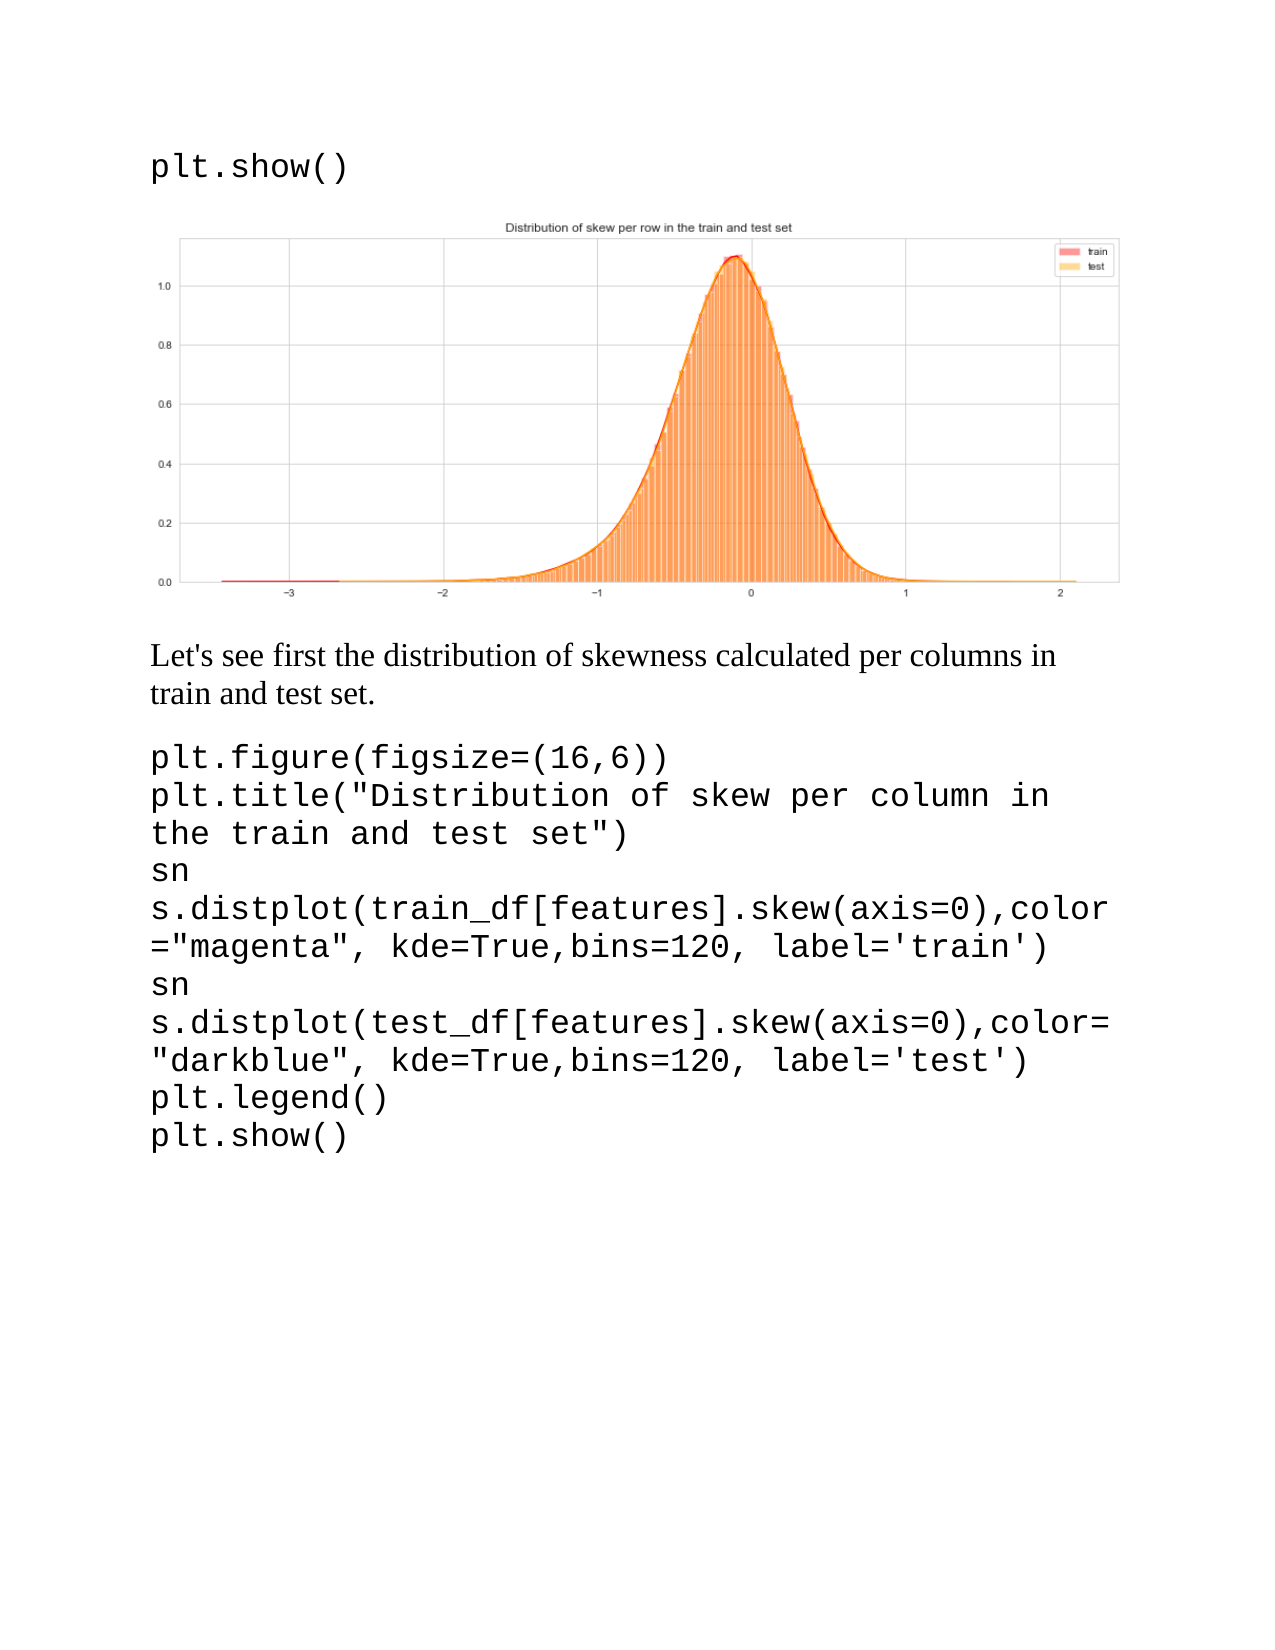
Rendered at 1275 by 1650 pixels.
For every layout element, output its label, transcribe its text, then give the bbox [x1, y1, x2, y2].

text plt.title("Distribution of skew per column in the train and test set") [150, 778, 1125, 854]
text sns.distplot(train_df[features].skew(axis=0),color="magenta", kde=True,bins=120, label='train') [150, 854, 1125, 968]
text plt.figure(figsize=(16,6)) [150, 741, 1125, 778]
text plt.show() [150, 1119, 1125, 1157]
text plt.legend() [150, 1081, 1125, 1119]
text Let's see first the distribution of skewness calculated per columns in train and test set. [150, 635, 1125, 712]
text sns.distplot(test_df[features].skew(axis=0),color="darkblue", kde=True,bins=120, label='test') [150, 968, 1125, 1081]
text plt.show() [150, 150, 1125, 188]
picture [150, 217, 1125, 606]
